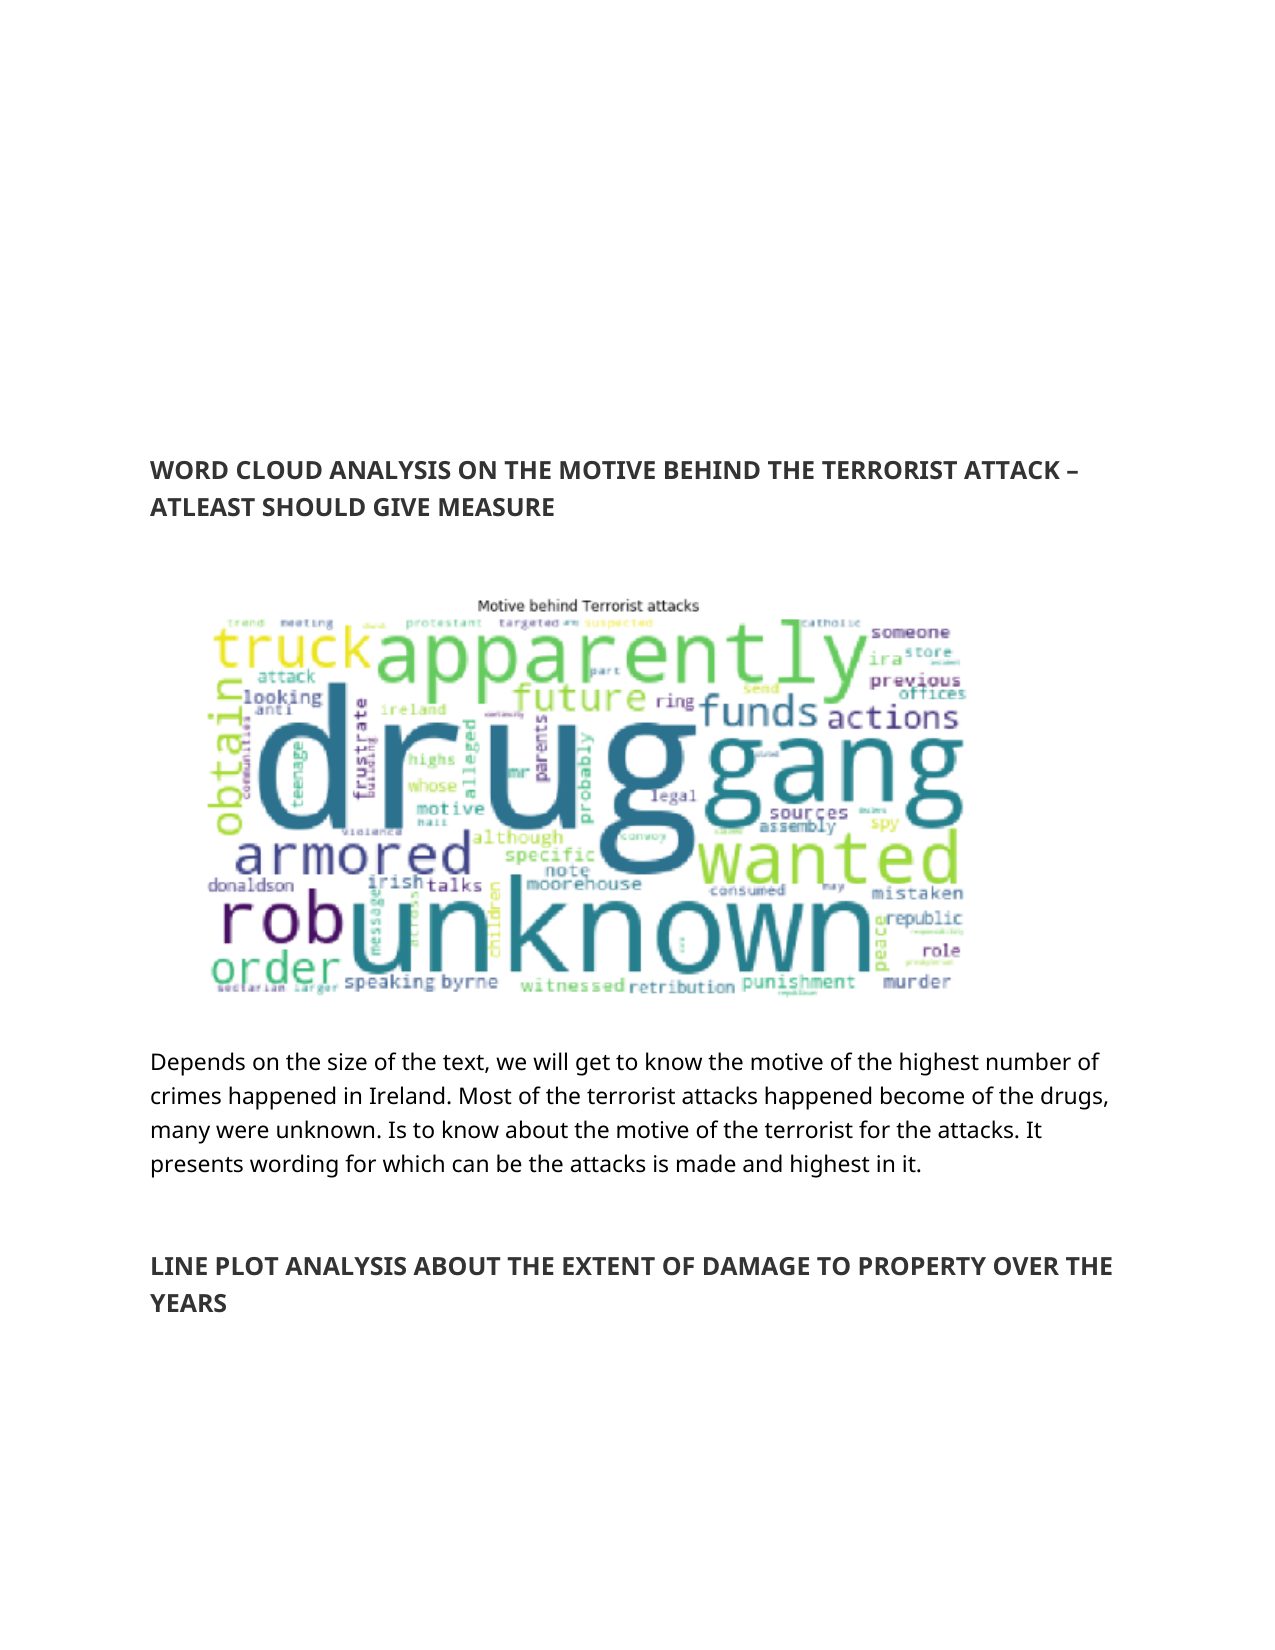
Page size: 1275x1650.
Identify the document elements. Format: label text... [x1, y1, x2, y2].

subtitle Line plot analysis about the Extent of Damage to Property over the Years [150, 1248, 1125, 1319]
picture [150, 593, 1100, 1028]
text Depends on the size of the text, we will get to know the motive of the highest number of crimes happened in Ireland. Most of the terrorist attacks happened become of the drugs, many were unknown. Is to know about the motive of the terrorist for the attacks. It presents wording for which can be the attacks is made and highest in it. [150, 1046, 1125, 1179]
text Word Cloud analysis on the motive behind the terrorist attack – atleast should give measure [150, 452, 1125, 523]
